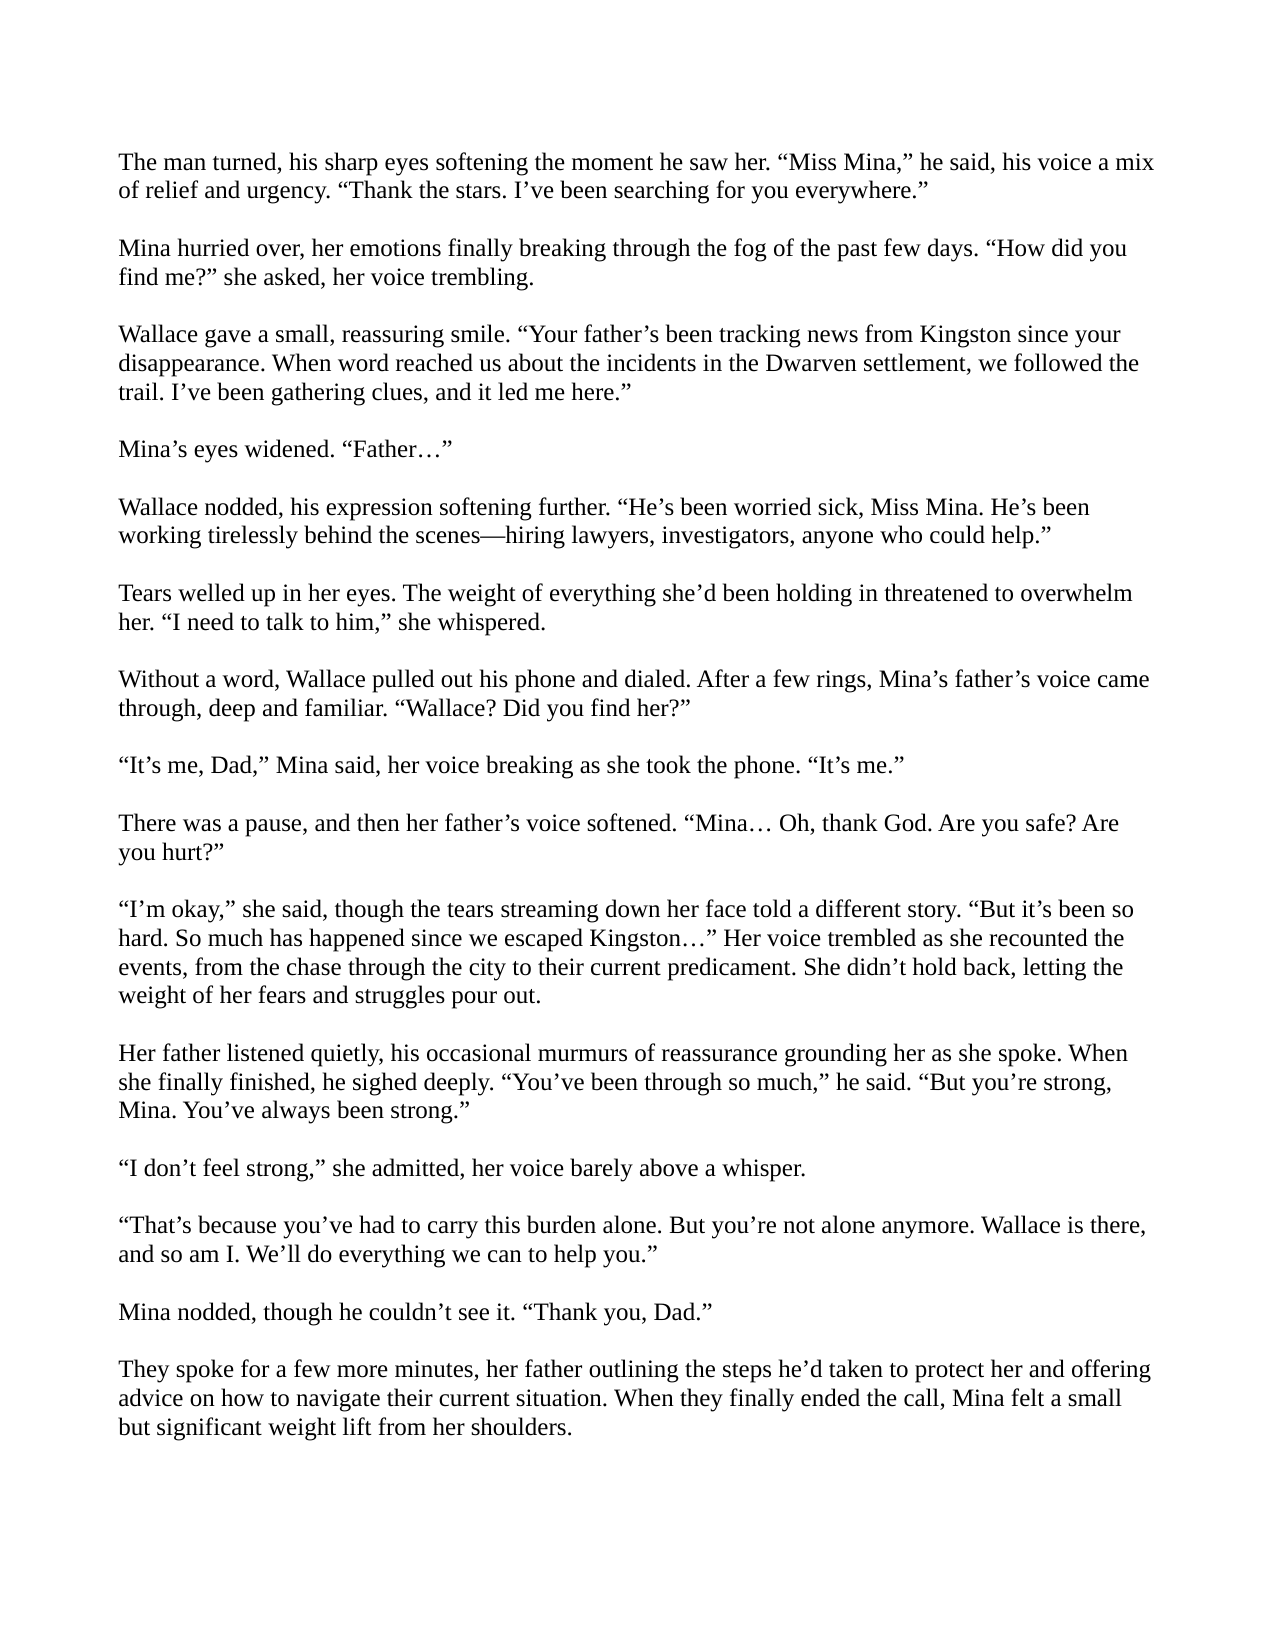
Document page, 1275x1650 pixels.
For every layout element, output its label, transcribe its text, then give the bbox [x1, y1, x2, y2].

text The man turned, his sharp eyes softening the moment he saw her. “Miss Mina,” he said, his voice a mix of relief and urgency. “Thank the stars. I’ve been searching for you everywhere.” [118, 147, 1157, 204]
text “It’s me, Dad,” Mina said, her voice breaking as she took the phone. “It’s me.” [118, 751, 1157, 779]
text Wallace nodded, his expression softening further. “He’s been worried sick, Miss Mina. He’s been working tirelessly behind the scenes—hiring lawyers, investigators, anyone who could help.” [118, 492, 1157, 549]
text Her father listened quietly, his occasional murmurs of reassurance grounding her as she spoke. When she finally finished, he sighed deeply. “You’ve been through so much,” he said. “But you’re strong, Mina. You’ve always been strong.” [118, 1038, 1157, 1124]
text Mina hurried over, her emotions finally breaking through the fog of the past few days. “How did you find me?” she asked, her voice trembling. [118, 233, 1157, 291]
text “I don’t feel strong,” she admitted, her voice barely above a whisper. [118, 1153, 1157, 1182]
text They spoke for a few more minutes, her father outlining the steps he’d taken to protect her and offering advice on how to navigate their current situation. When they finally ended the call, Mina felt a small but significant weight lift from her shoulders. [118, 1354, 1157, 1441]
text Mina nodded, though he couldn’t see it. “Thank you, Dad.” [118, 1297, 1157, 1326]
text There was a pause, and then her father’s voice softened. “Mina… Oh, thank God. Are you safe? Are you hurt?” [118, 808, 1157, 866]
text “That’s because you’ve had to carry this burden alone. But you’re not alone anymore. Wallace is there, and so am I. We’ll do everything we can to help you.” [118, 1211, 1157, 1268]
text Tears welled up in her eyes. The weight of everything she’d been holding in threatened to overwhelm her. “I need to talk to him,” she whispered. [118, 578, 1157, 636]
text “I’m okay,” she said, though the tears streaming down her face told a different story. “But it’s been so hard. So much has happened since we escaped Kingston…” Her voice trembled as she recounted the events, from the chase through the city to their current predicament. She didn’t hold back, letting the weight of her fears and struggles pour out. [118, 894, 1157, 1009]
text Mina’s eyes widened. “Father…” [118, 434, 1157, 463]
text Without a word, Wallace pulled out his phone and dialed. After a few rings, Mina’s father’s voice came through, deep and familiar. “Wallace? Did you find her?” [118, 664, 1157, 722]
text Wallace gave a small, reassuring smile. “Your father’s been tracking news from Kingston since your disappearance. When word reached us about the incidents in the Dwarven settlement, we followed the trail. I’ve been gathering clues, and it led me here.” [118, 319, 1157, 406]
